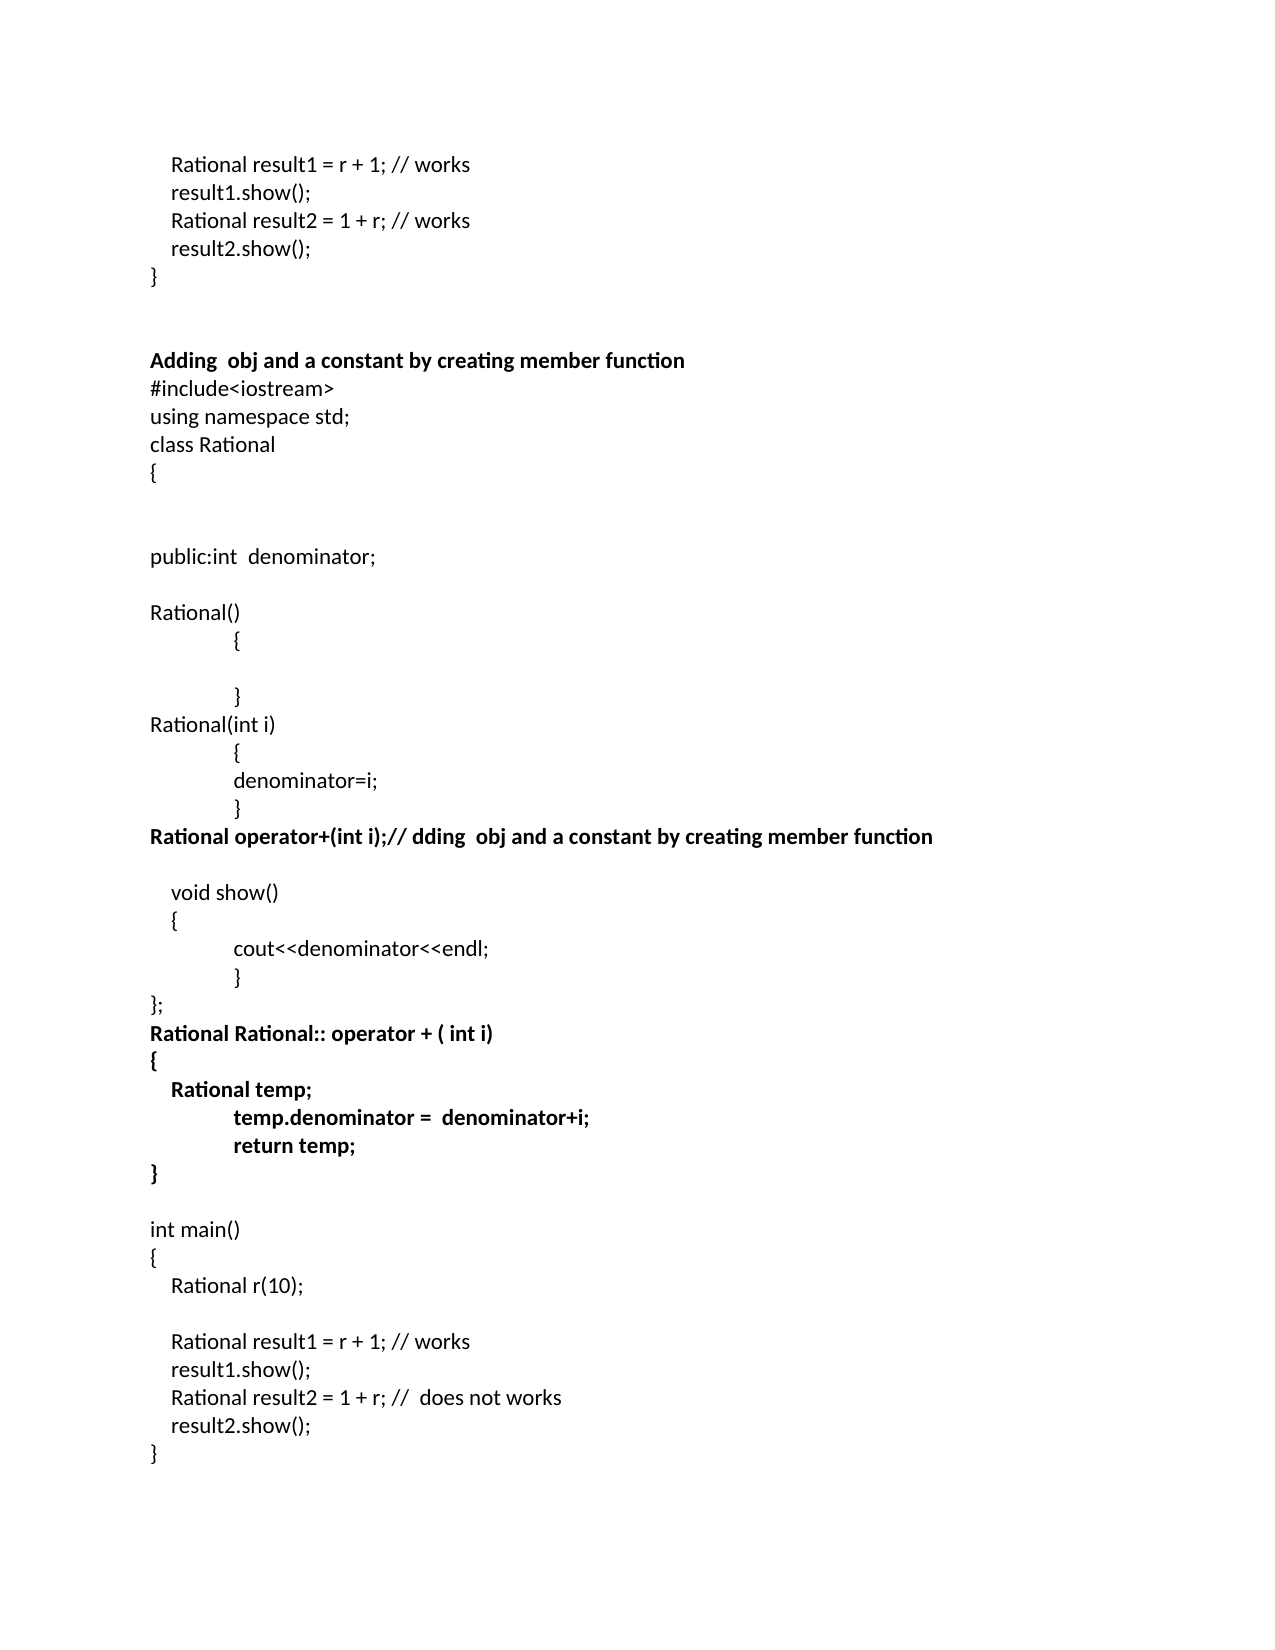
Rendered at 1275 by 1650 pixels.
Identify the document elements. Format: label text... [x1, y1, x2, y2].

text } [150, 1439, 1125, 1467]
text }; [150, 991, 1125, 1019]
text Adding obj and a constant by creating member function [150, 346, 1125, 374]
text } [150, 963, 1125, 991]
text { [150, 626, 1125, 654]
text public:int denominator; [150, 542, 1125, 570]
text class Rational [150, 430, 1125, 458]
text { [150, 1047, 1125, 1075]
text Rational result2 = 1 + r; // works [150, 206, 1125, 234]
text result1.show(); [150, 178, 1125, 206]
text result1.show(); [150, 1355, 1125, 1383]
text return temp; [150, 1131, 1125, 1159]
text Rational r(10); [150, 1271, 1125, 1299]
text Rational Rational:: operator + ( int i) [150, 1019, 1125, 1047]
text int main() [150, 1215, 1125, 1243]
text } [150, 262, 1125, 290]
text Rational temp; [150, 1075, 1125, 1103]
text #include<iostream> [150, 374, 1125, 402]
text using namespace std; [150, 402, 1125, 430]
text Rational result2 = 1 + r; // does not works [150, 1383, 1125, 1411]
text Rational() [150, 598, 1125, 626]
text result2.show(); [150, 234, 1125, 262]
text Rational operator+(int i);// dding obj and a constant by creating member function [150, 822, 1125, 851]
text { [150, 458, 1125, 486]
text { [150, 1243, 1125, 1271]
text temp.denominator = denominator+i; [150, 1103, 1125, 1131]
text denominator=i; [150, 766, 1125, 794]
text { [150, 907, 1125, 934]
text Rational result1 = r + 1; // works [150, 150, 1125, 178]
text Rational(int i) [150, 710, 1125, 738]
text } [150, 682, 1125, 710]
text cout<<denominator<<endl; [150, 934, 1125, 963]
text { [150, 738, 1125, 766]
text result2.show(); [150, 1411, 1125, 1439]
text void show() [150, 878, 1125, 907]
text Rational result1 = r + 1; // works [150, 1327, 1125, 1355]
text } [150, 794, 1125, 822]
text } [150, 1159, 1125, 1187]
